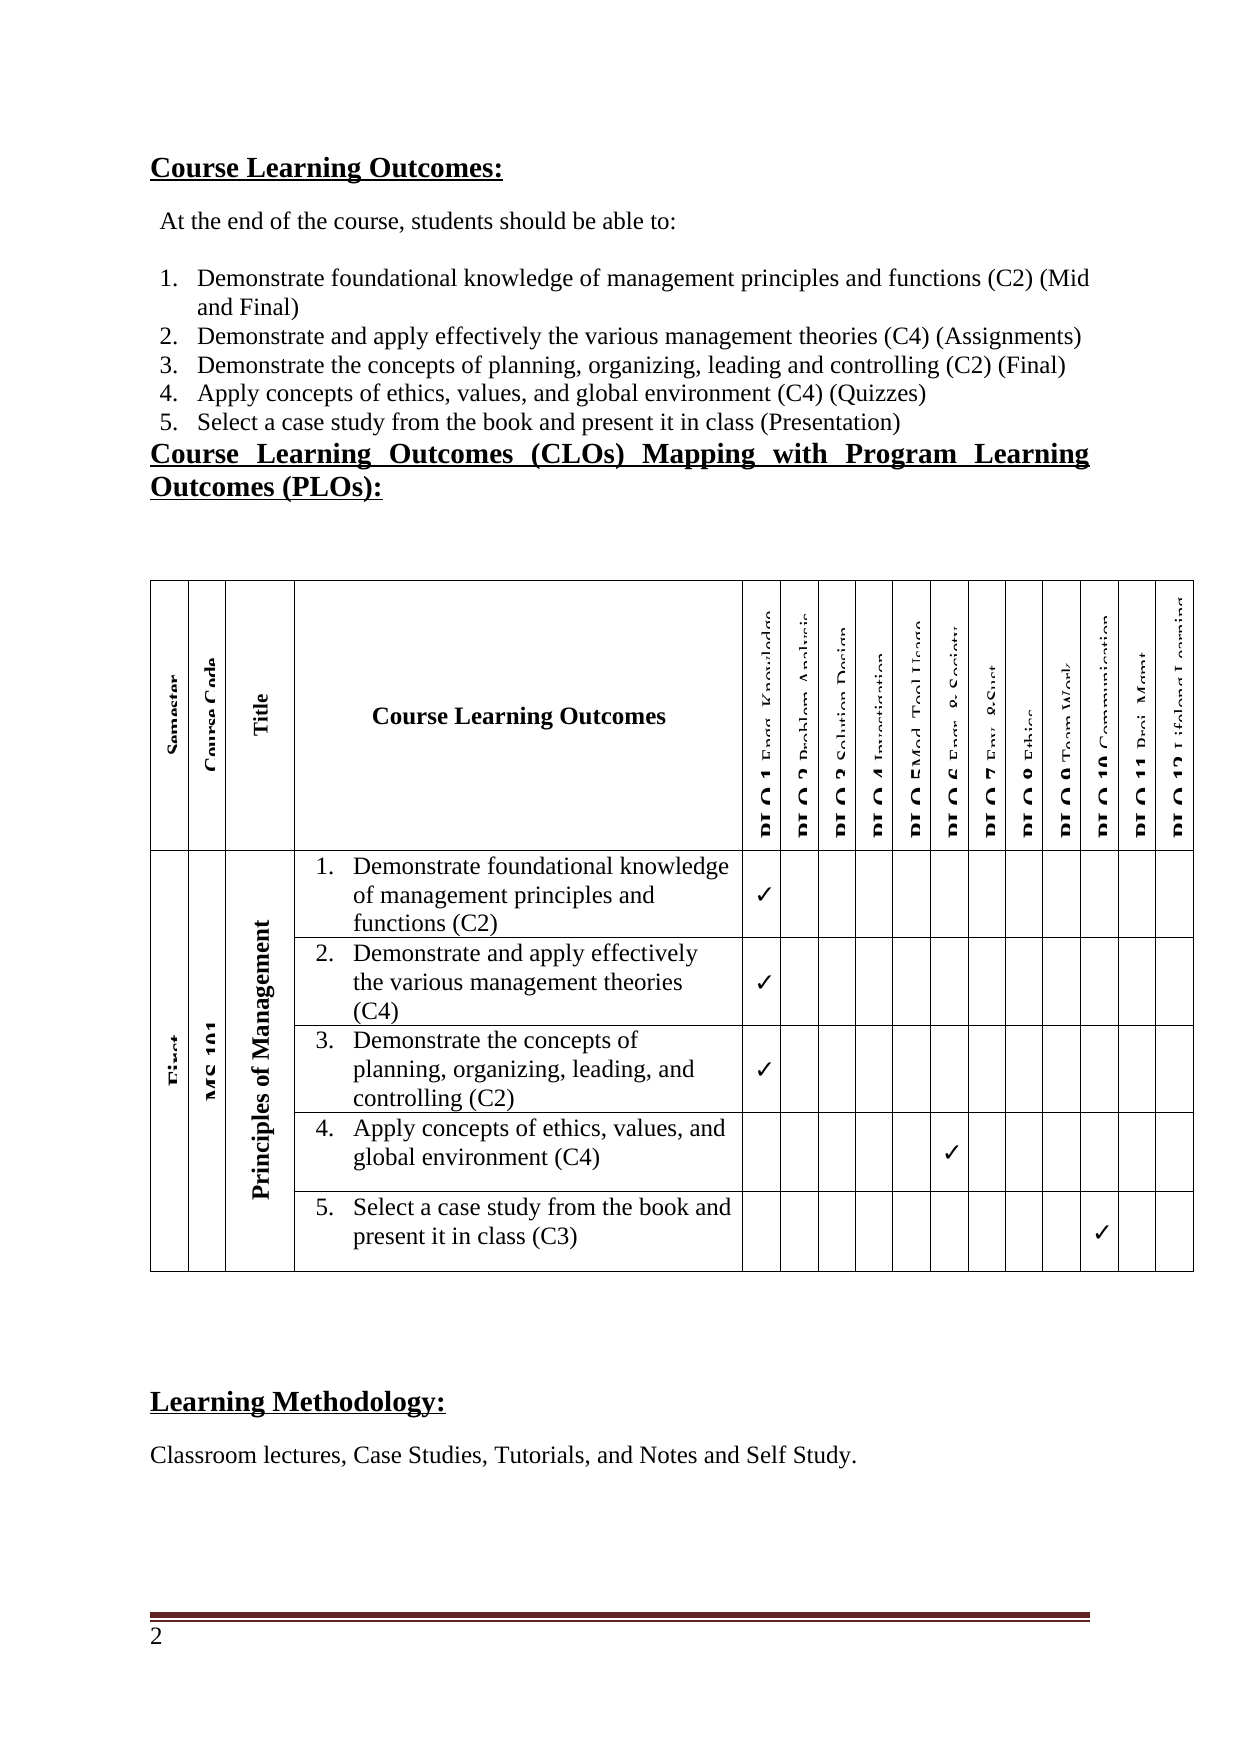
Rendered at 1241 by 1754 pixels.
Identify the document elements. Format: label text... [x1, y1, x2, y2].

text Course Learning Outcomes (CLOs) Mapping with Program Learning Outcomes (PLOs): [150, 436, 1090, 465]
table_cell ✓ [743, 938, 780, 1024]
table_header PLO 4 Investigation [856, 581, 892, 850]
table_cell [781, 1026, 818, 1112]
table_cell MS 101 [189, 851, 225, 1271]
table_cell [781, 851, 818, 937]
table_cell [743, 1192, 780, 1271]
table_cell [1006, 851, 1042, 937]
text Course Learning Outcomes (CLOs) Mapping with Program Learning Outcomes (PLOs): [150, 467, 1090, 503]
table_cell [1119, 1192, 1155, 1271]
table_cell [893, 1192, 930, 1271]
list Select a case study from the book and present it in class (Presentation) [159, 407, 1090, 436]
table_cell [781, 1113, 818, 1191]
table_cell [931, 1192, 968, 1271]
table_cell Apply concepts of ethics, values, and global environment (C4) [295, 1113, 742, 1191]
table_cell [781, 1192, 818, 1271]
table_cell [1081, 851, 1118, 937]
table_cell [893, 938, 930, 1024]
list Apply concepts of ethics, values, and global environment (C4) (Quizzes) [159, 378, 1090, 407]
list At the end of the course, students should be able to: [159, 206, 1090, 235]
table_cell [1006, 1113, 1042, 1191]
table_cell [1043, 851, 1080, 937]
table_cell [1043, 1192, 1080, 1271]
table_cell [1006, 938, 1042, 1024]
table_header Course Code [189, 581, 225, 850]
table_cell [1156, 1113, 1193, 1191]
table_cell [1043, 938, 1080, 1024]
table_cell [819, 938, 855, 1024]
table_cell [819, 1026, 855, 1112]
table_cell [1119, 851, 1155, 937]
table_header PLO 5Mod. Tool Usage [893, 581, 930, 850]
table_cell [819, 1192, 855, 1271]
text Classroom lectures, Case Studies, Tutorials, and Notes and Self Study. [150, 1440, 1090, 1468]
table_cell Principles of Management [226, 851, 294, 1271]
table_cell [969, 1113, 1005, 1191]
table_cell [1119, 1026, 1155, 1112]
table_cell [931, 938, 968, 1024]
table_cell [893, 1113, 930, 1191]
table_cell [856, 851, 892, 937]
table_cell Demonstrate the concepts of planning, organizing, leading, and controlling (C2) [295, 1026, 742, 1112]
table_cell [1156, 1026, 1193, 1112]
table_cell [1156, 1192, 1193, 1271]
table_cell [931, 851, 968, 937]
table_cell ✓ [931, 1113, 968, 1191]
table_header PLO 9 Team Work [1043, 581, 1080, 850]
table_cell [856, 1113, 892, 1191]
table_cell [856, 1192, 892, 1271]
table_cell [1119, 1113, 1155, 1191]
table_cell [781, 938, 818, 1024]
table_cell [819, 1113, 855, 1191]
table_cell [819, 851, 855, 937]
table_header PLO 1 Engg. Knowledge [743, 581, 780, 850]
table_cell [1006, 1026, 1042, 1112]
table_cell [1081, 1026, 1118, 1112]
list Demonstrate and apply effectively the various management theories (C4) (Assignments) [159, 321, 1090, 350]
table_cell [743, 1113, 780, 1191]
list Demonstrate the concepts of planning, organizing, leading and controlling (C2) (Final) [159, 350, 1090, 378]
table_cell [1043, 1026, 1080, 1112]
table_cell [1156, 938, 1193, 1024]
table_cell ✓ [1081, 1192, 1118, 1271]
table_cell [856, 1026, 892, 1112]
table_header PLO 3 Solution Design [819, 581, 855, 850]
table_cell Demonstrate foundational knowledge of management principles and functions (C2) [295, 851, 742, 937]
table_cell [893, 851, 930, 937]
text Learning Methodology: [150, 1384, 1090, 1417]
table_header PLO 12 Lifelong Learning [1156, 581, 1193, 850]
list Demonstrate foundational knowledge of management principles and functions (C2) (Mid and Final) [159, 263, 1090, 321]
table_cell [1006, 1192, 1042, 1271]
table_cell [1156, 851, 1193, 937]
table_header PLO 11 Proj. Mgmt. [1119, 581, 1155, 850]
table_cell [856, 938, 892, 1024]
table_cell [969, 1192, 1005, 1271]
text Course Learning Outcomes: [150, 150, 1090, 183]
table_cell [893, 1026, 930, 1112]
table_cell [969, 938, 1005, 1024]
table_header PLO 10 Communication [1081, 581, 1118, 850]
table_header Title [226, 581, 294, 850]
table_cell First [151, 851, 188, 1271]
table_cell Demonstrate and apply effectively the various management theories (C4) [295, 938, 742, 1024]
table_cell [1081, 1113, 1118, 1191]
table_cell [1119, 938, 1155, 1024]
table_cell [969, 1026, 1005, 1112]
table_cell Select a case study from the book and present it in class (C3) [295, 1192, 742, 1271]
table_cell [931, 1026, 968, 1112]
table_header PLO 7 Env. &Sust. [969, 581, 1005, 850]
table_cell ✓ [743, 1026, 780, 1112]
table_cell [1043, 1113, 1080, 1191]
table_header PLO 2 Problem Analysis [781, 581, 818, 850]
table_cell ✓ [743, 851, 780, 937]
table_cell [969, 851, 1005, 937]
table_header PLO 6 Engr. & Society [931, 581, 968, 850]
table_cell [1081, 938, 1118, 1024]
table_header Semester [151, 581, 188, 850]
table_header PLO 8 Ethics [1006, 581, 1042, 850]
table_header Course Learning Outcomes [295, 581, 742, 850]
